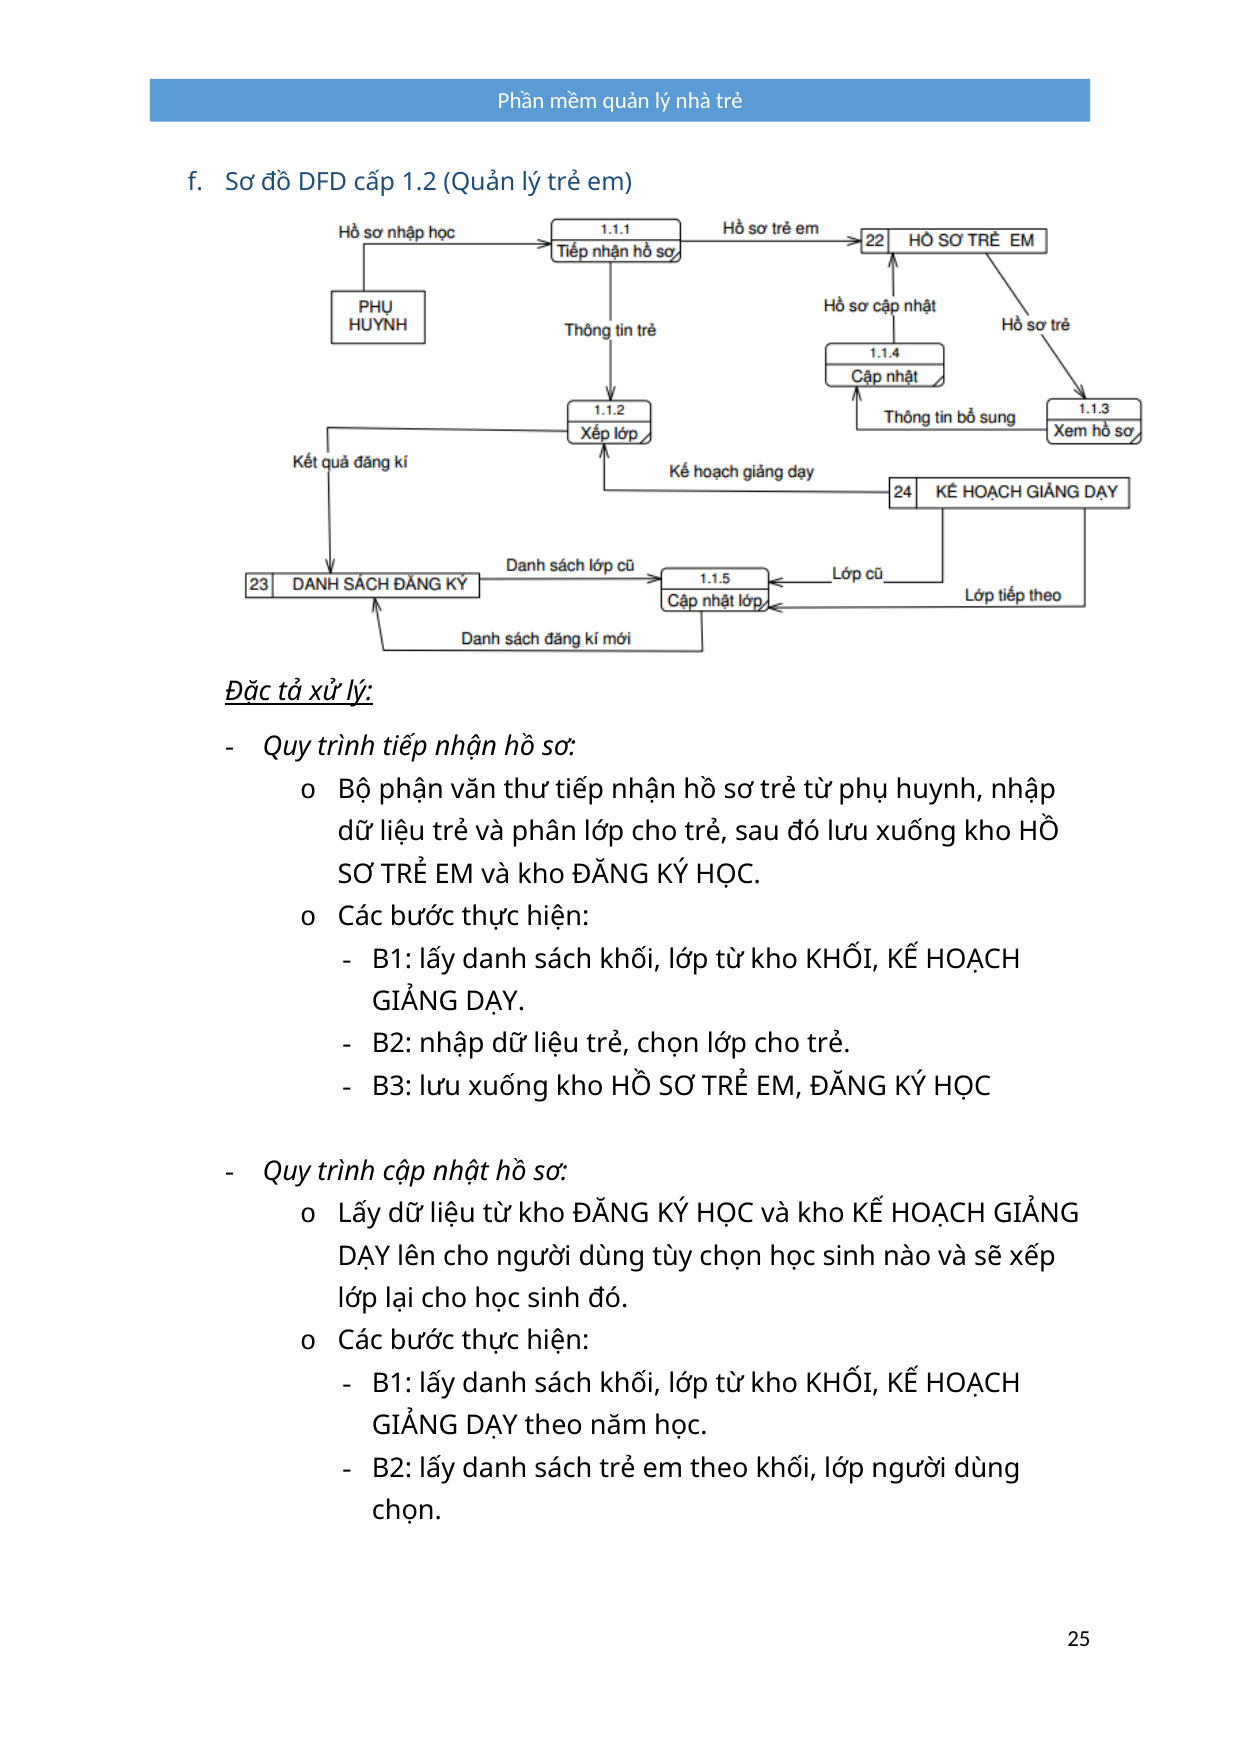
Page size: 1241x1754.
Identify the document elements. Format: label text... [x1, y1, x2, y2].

list Các bước thực hiện: [300, 896, 1090, 933]
subtitle Sơ đồ DFD cấp 1.2 (Quản lý trẻ em) [187, 163, 1090, 197]
list Quy trình cập nhật hồ sơ: [225, 1151, 1090, 1188]
list Lấy dữ liệu từ kho ĐĂNG KÝ HỌC và kho KẾ HOẠCH GIẢNG DẠY lên cho người dùng tùy chọn học sinh nào và sẽ xếp lớp lại cho học sinh đó. [300, 1193, 1090, 1315]
list Các bước thực hiện: [300, 1321, 1090, 1358]
picture [225, 200, 1166, 658]
list B3: lưu xuống kho HỒ SƠ TRẺ EM, ĐĂNG KÝ HỌC [342, 1066, 1090, 1103]
list Đặc tả xử lý: [225, 671, 1090, 708]
list B2: nhập dữ liệu trẻ, chọn lớp cho trẻ. [342, 1024, 1090, 1061]
list Quy trình tiếp nhận hồ sơ: [225, 727, 1090, 763]
list B1: lấy danh sách khối, lớp từ kho KHỐI, KẾ HOẠCH GIẢNG DẠY. [342, 939, 1090, 1018]
list B1: lấy danh sách khối, lớp từ kho KHỐI, KẾ HOẠCH GIẢNG DẠY theo năm học. [342, 1363, 1090, 1443]
list B2: lấy danh sách trẻ em theo khối, lớp người dùng chọn. [342, 1448, 1090, 1527]
list Bộ phận văn thư tiếp nhận hồ sơ trẻ từ phụ huynh, nhập dữ liệu trẻ và phân lớp cho trẻ, sau đó lưu xuống kho HỒ SƠ TRẺ EM và kho ĐĂNG KÝ HỌC. [300, 769, 1090, 891]
